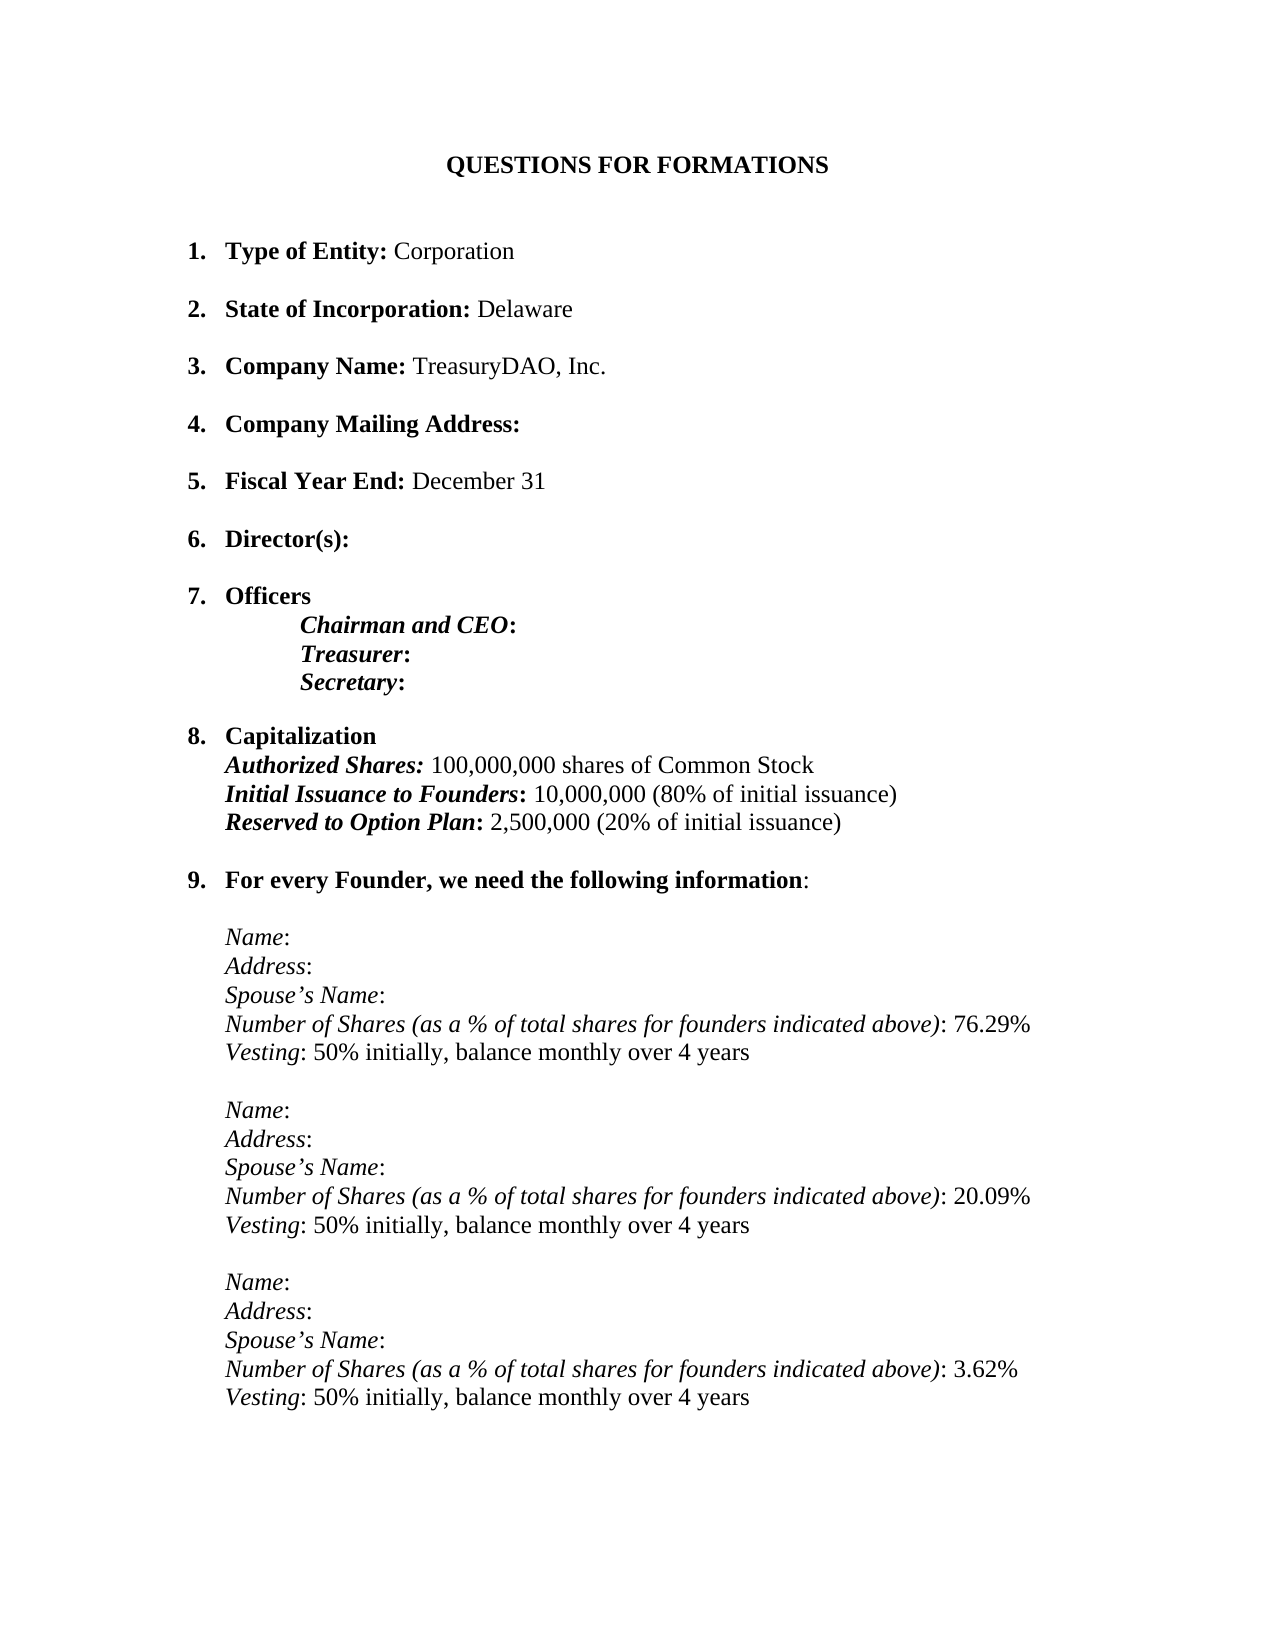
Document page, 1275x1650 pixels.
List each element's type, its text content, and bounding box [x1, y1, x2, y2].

text Secretary: [225, 667, 1125, 696]
text Spouse’s Name: [225, 980, 1125, 1009]
text Chairman and CEO: [225, 610, 1125, 639]
text Spouse’s Name: [225, 1325, 1125, 1354]
text Vesting: 50% initially, balance monthly over 4 years [225, 1210, 1125, 1239]
text Vesting: 50% initially, balance monthly over 4 years [225, 1037, 1125, 1066]
text Number of Shares (as a % of total shares for founders indicated above): 76.29% [225, 1009, 1125, 1037]
text Address: [225, 951, 1125, 980]
list Officers [187, 581, 1125, 610]
text Name: [225, 1267, 1125, 1296]
list State of Incorporation: Delaware [187, 294, 1125, 322]
text Name: [225, 922, 1125, 951]
text Treasurer: [225, 639, 1125, 667]
text Authorized Shares: 100,000,000 shares of Common Stock [150, 750, 1125, 779]
text Name: [225, 1095, 1125, 1124]
text Number of Shares (as a % of total shares for founders indicated above): 20.09% [225, 1181, 1125, 1210]
list Director(s): [187, 524, 1125, 552]
text Address: [225, 1124, 1125, 1152]
text Address: [225, 1296, 1125, 1325]
text Initial Issuance to Founders: 10,000,000 (80% of initial issuance) [150, 779, 1125, 807]
list For every Founder, we need the following information: [187, 865, 1125, 894]
list Capitalization [187, 721, 1125, 750]
text Vesting: 50% initially, balance monthly over 4 years [225, 1382, 1125, 1411]
list Fiscal Year End: December 31 [187, 466, 1125, 495]
text Number of Shares (as a % of total shares for founders indicated above): 3.62% [225, 1354, 1125, 1382]
list Company Name: TreasuryDAO, Inc. [187, 351, 1125, 380]
text Reserved to Option Plan: 2,500,000 (20% of initial issuance) [150, 807, 1125, 836]
text QUESTIONS FOR FORMATIONS [150, 150, 1125, 179]
list Type of Entity: Corporation [187, 236, 1125, 265]
text Spouse’s Name: [225, 1152, 1125, 1181]
list Company Mailing Address: [187, 409, 1125, 437]
